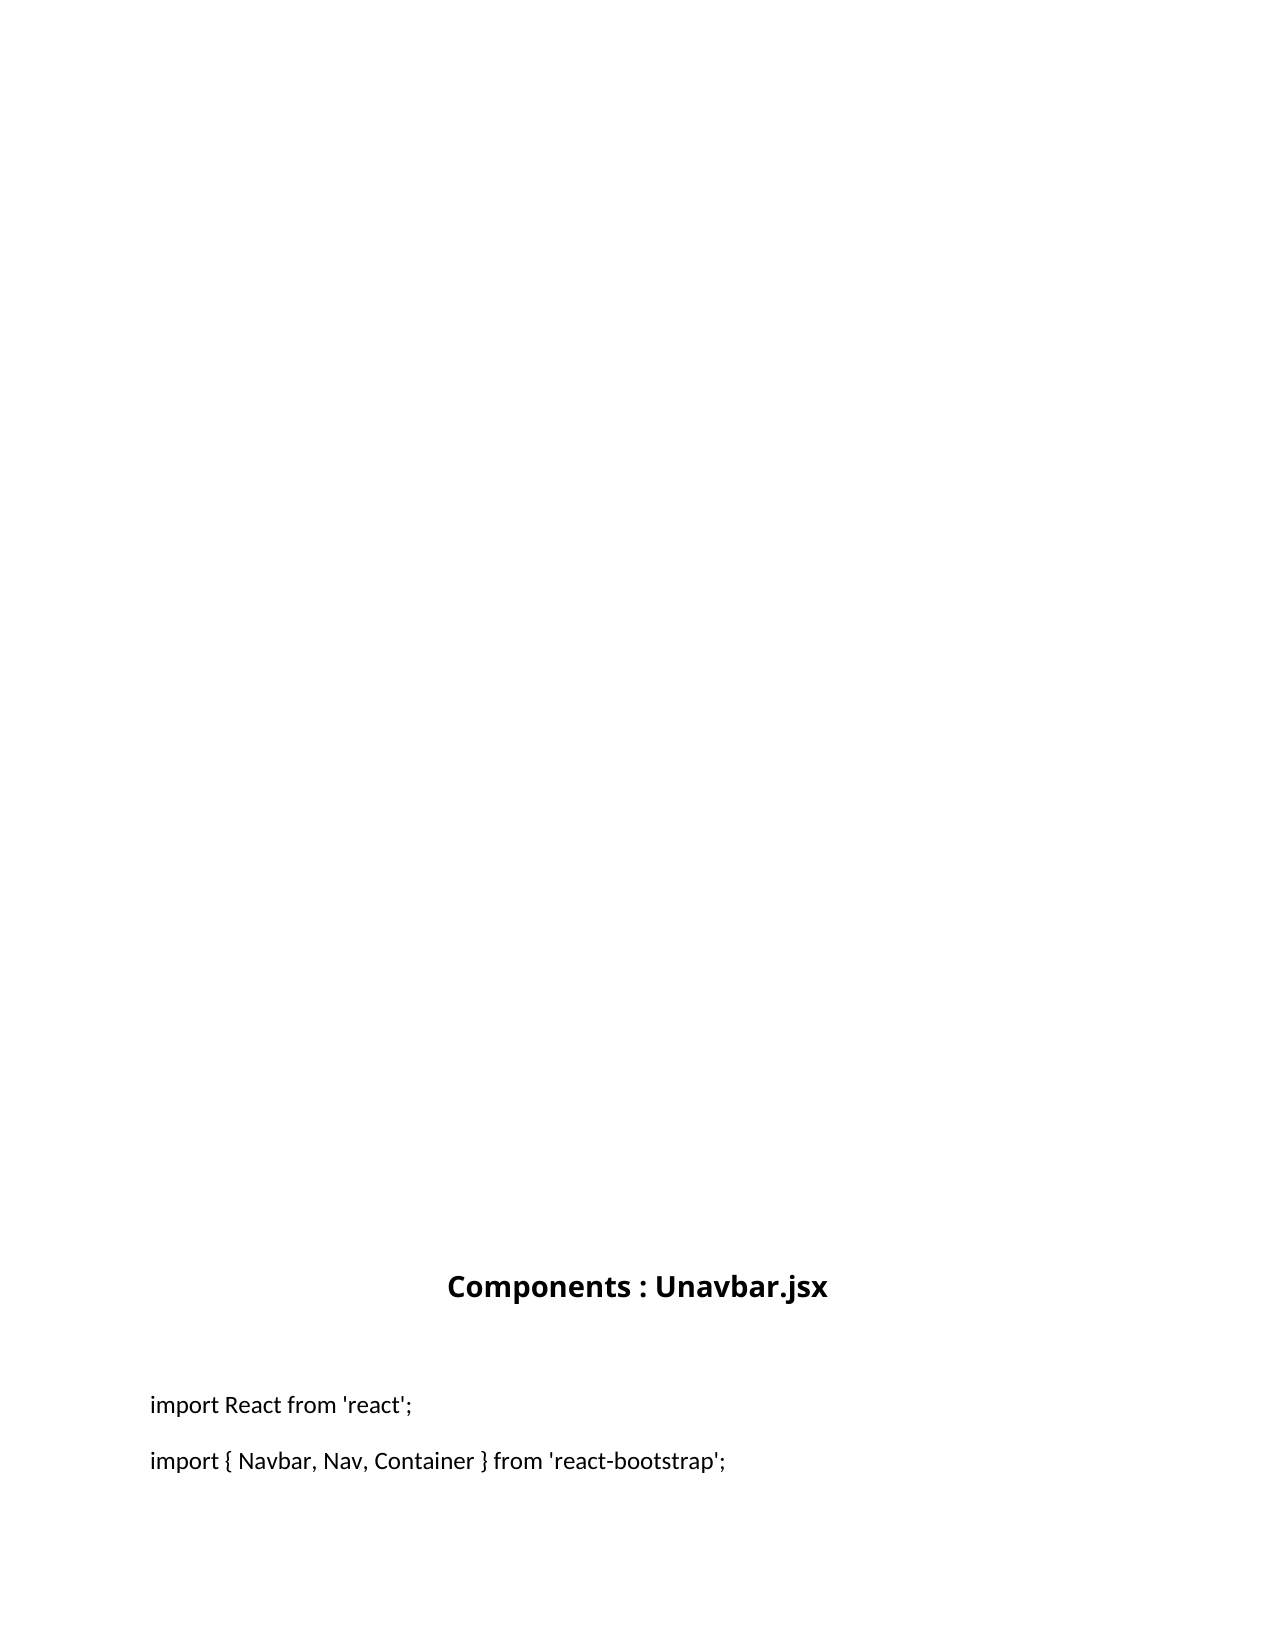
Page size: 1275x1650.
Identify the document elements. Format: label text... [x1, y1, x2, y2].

text import React from 'react'; [150, 1389, 1125, 1419]
text import { Navbar, Nav, Container } from 'react-bootstrap'; [150, 1445, 1125, 1475]
text Components : Unavbar.jsx [150, 1267, 1125, 1306]
